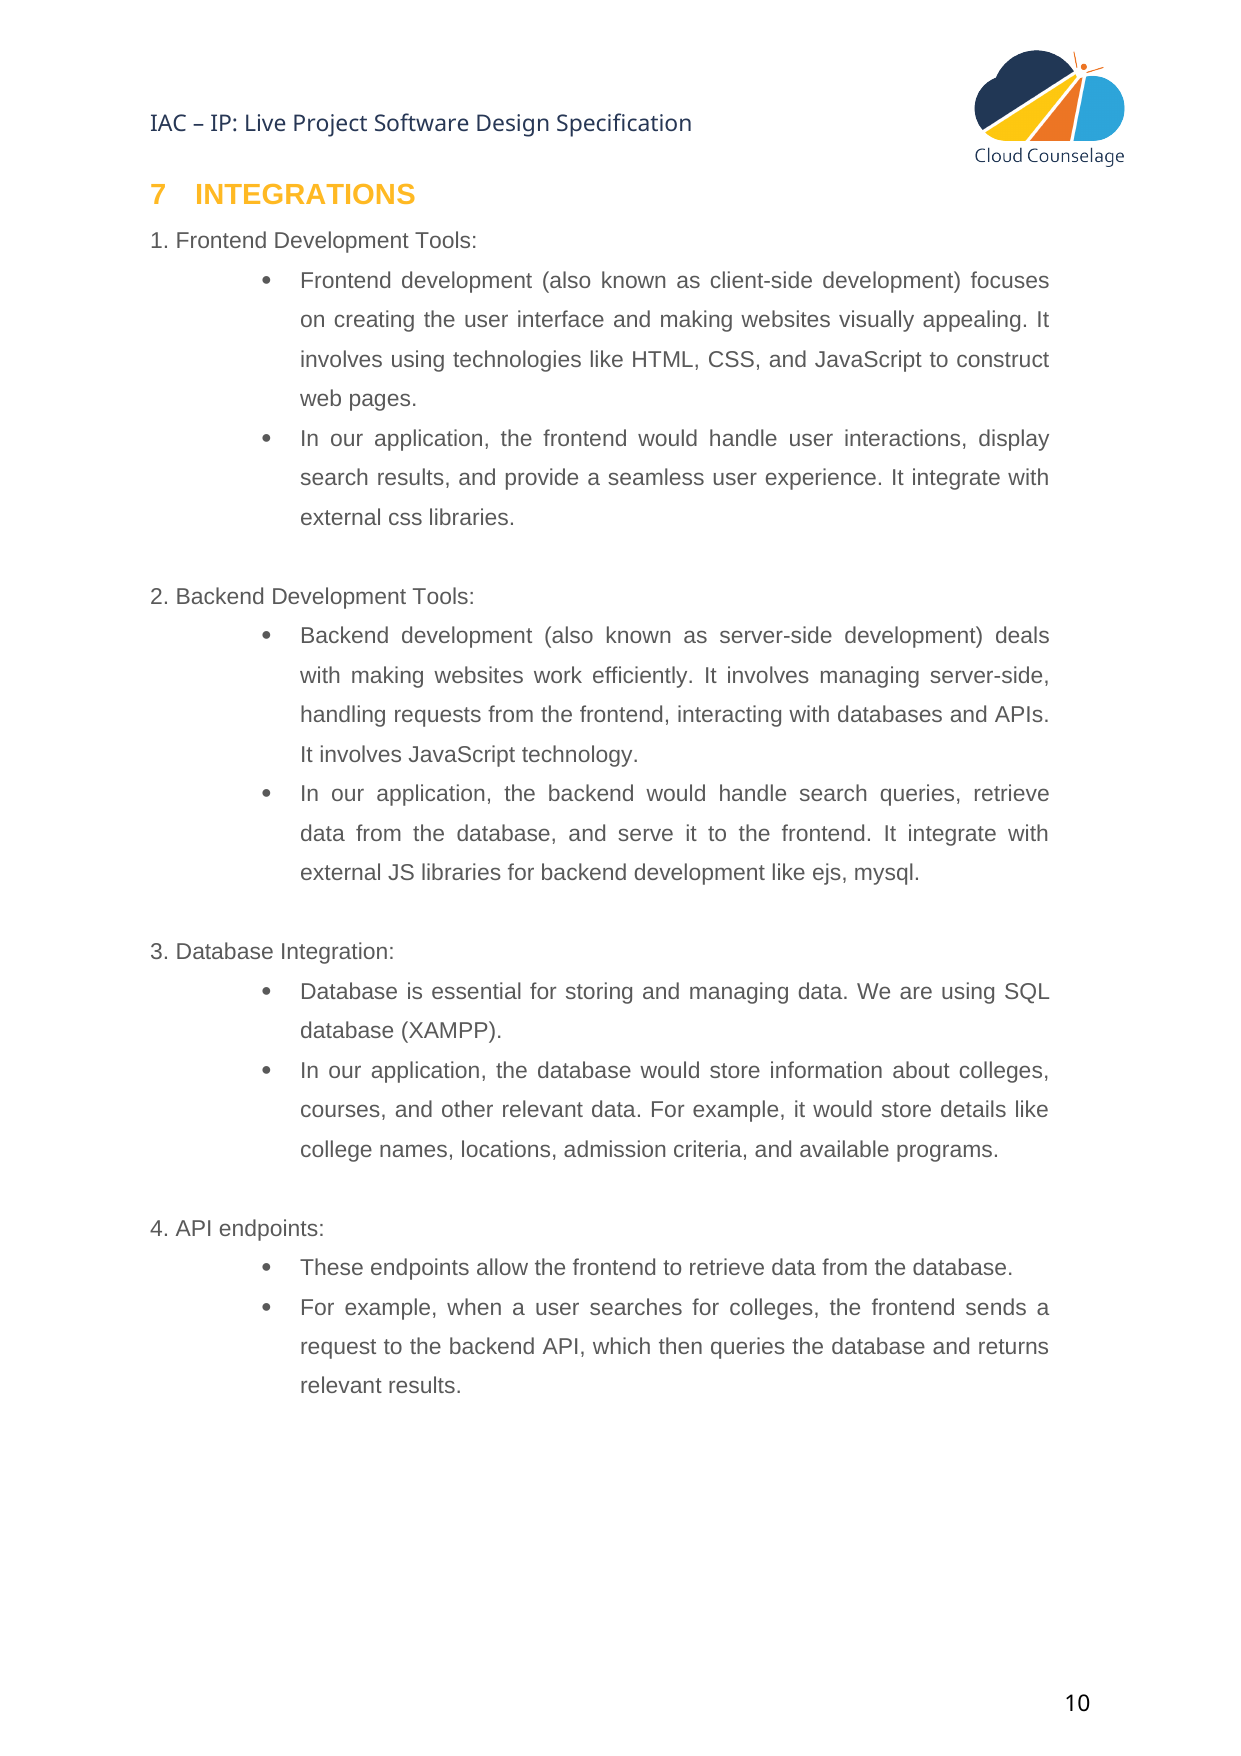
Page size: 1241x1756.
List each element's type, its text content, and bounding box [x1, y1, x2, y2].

picture [974, 50, 1125, 167]
list In our application, the database would store information about colleges, courses, and other relevant data. For example, it would store details like college names, locations, admission criteria, and available programs. [262, 1057, 1050, 1162]
list In our application, the backend would handle search queries, retrieve data from the database, and serve it to the frontend. It integrate with external JS libraries for backend development like ejs, mysql. [262, 780, 1050, 886]
list Database is essential for storing and managing data. We are using SQL database (XAMPP). [262, 978, 1050, 1043]
text 4. API endpoints: [150, 1214, 1050, 1241]
list Backend development (also known as server-side development) deals with making websites work efficiently. It involves managing server-side, handling requests from the frontend, interacting with databases and APIs. It involves JavaScript technology. [262, 622, 1050, 767]
list For example, when a user searches for colleges, the frontend sends a request to the backend API, which then queries the database and returns relevant results. [262, 1293, 1050, 1399]
list These endpoints allow the frontend to retrieve data from the database. [262, 1254, 1050, 1280]
text 3. Database Integration: [150, 938, 1050, 964]
list Frontend development (also known as client-side development) focuses on creating the user interface and making websites visually appealing. It involves using technologies like HTML, CSS, and JavaScript to construct web pages. [262, 267, 1050, 412]
text 1. Frontend Development Tools: [150, 227, 1050, 254]
subtitle INTEGRATIONS [150, 177, 1090, 211]
list In our application, the frontend would handle user interactions, display search results, and provide a seamless user experience. It integrate with external css libraries. [262, 425, 1050, 530]
text 2. Backend Development Tools: [150, 583, 1050, 609]
